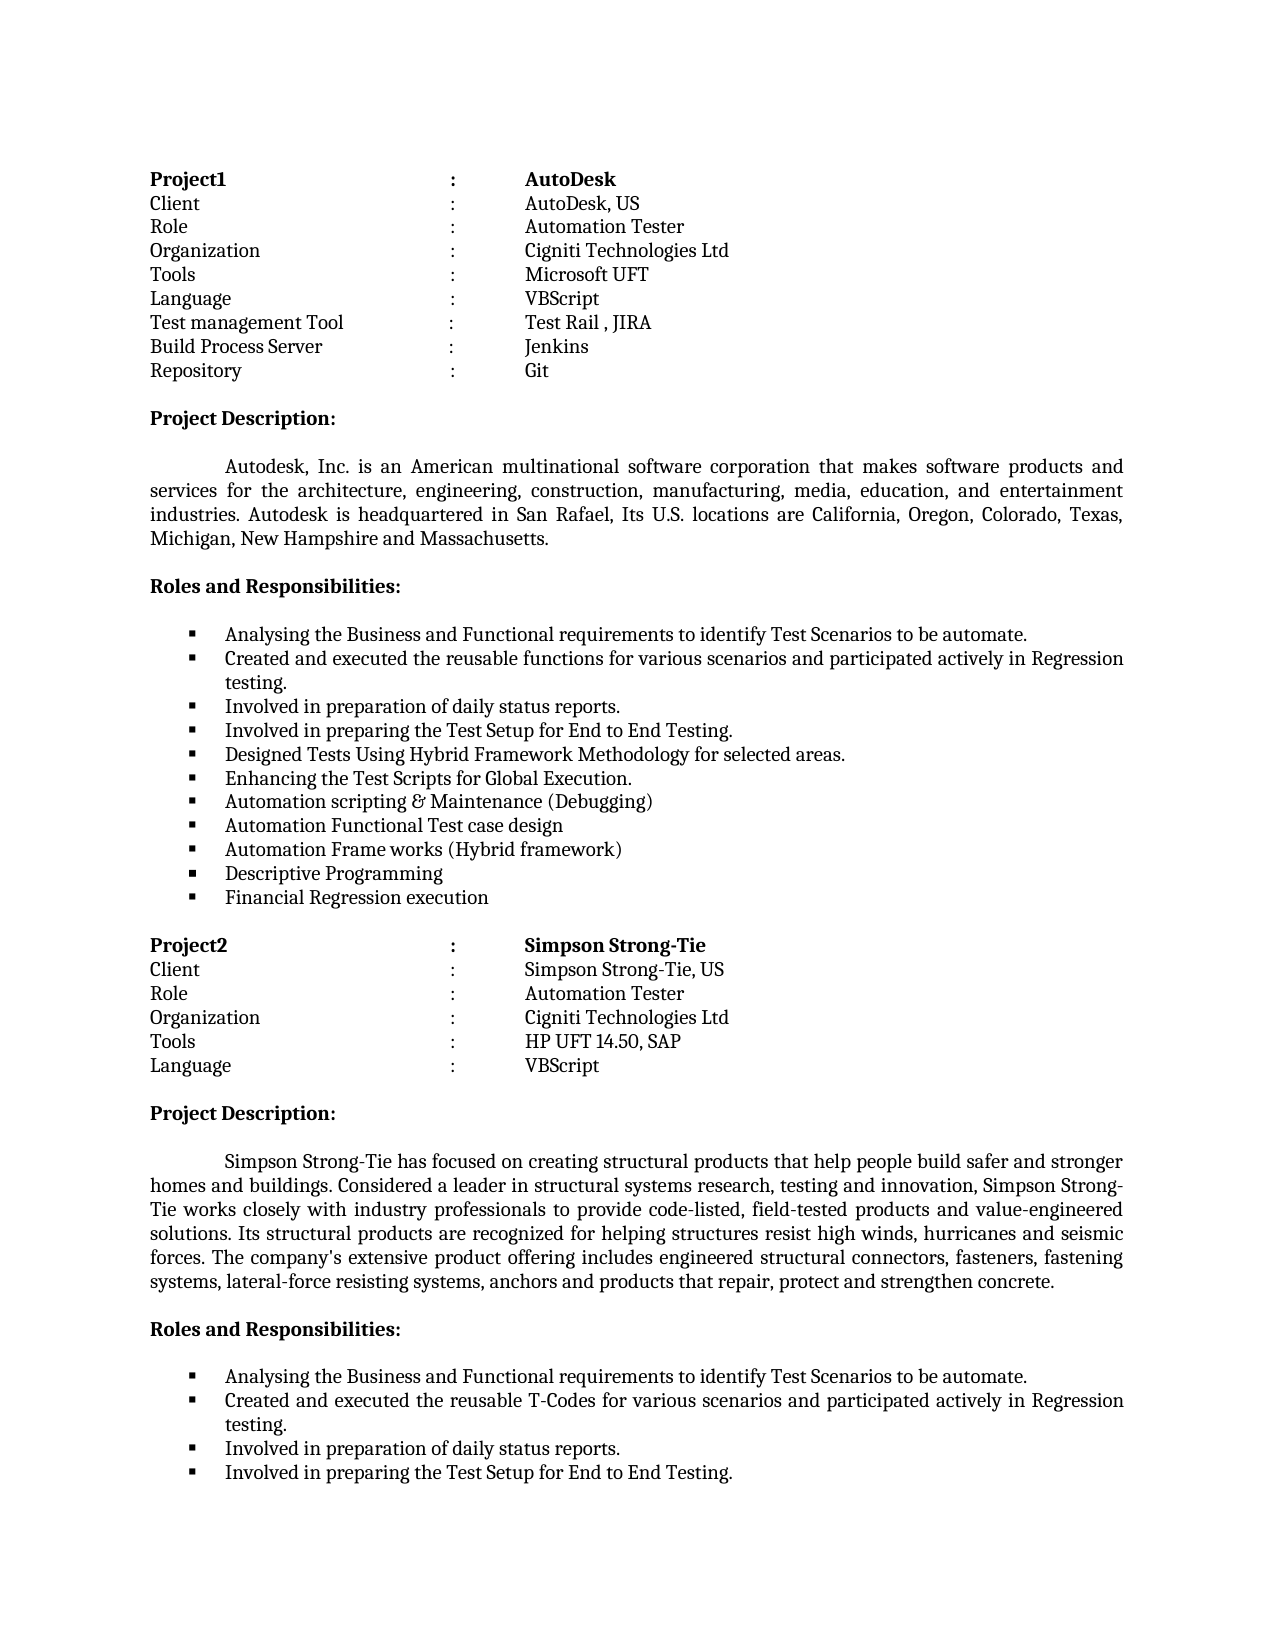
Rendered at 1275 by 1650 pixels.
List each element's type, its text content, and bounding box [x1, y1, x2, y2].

text Client : Simpson Strong-Tie, US [150, 958, 1125, 982]
text Repository : Git [150, 359, 1125, 383]
text Build Process Server : Jenkins [150, 335, 1125, 359]
text Role : Automation Tester [150, 982, 1125, 1006]
list Roles and Responsibilities: [150, 1317, 1125, 1341]
list Descriptive Programming [187, 862, 1125, 886]
list Designed Tests Using Hybrid Framework Methodology for selected areas. [187, 742, 1125, 766]
list Automation Frame works (Hybrid framework) [187, 838, 1125, 862]
text Role : Automation Tester [150, 215, 1125, 239]
list Involved in preparing the Test Setup for End to End Testing. [187, 1461, 1125, 1485]
text Organization : Cigniti Technologies Ltd [150, 239, 1125, 263]
list Enhancing the Test Scripts for Global Execution. [187, 766, 1125, 790]
text Project1 : AutoDesk [150, 167, 1125, 191]
text Project Description: [150, 407, 1125, 431]
text Autodesk, Inc. is an American multinational software corporation that makes software products and services for the architecture, engineering, construction, manufacturing, media, education, and entertainment industries. Autodesk is headquartered in San Rafael, Its U.S. locations are California, Oregon, Colorado, Texas, Michigan, New Hampshire and Massachusetts. [150, 455, 1125, 551]
list Automation scripting & Maintenance (Debugging) [187, 790, 1125, 814]
text Project2 : Simpson Strong-Tie [150, 934, 1125, 958]
list Created and executed the reusable T-Codes for various scenarios and participated actively in Regression testing. [187, 1389, 1125, 1437]
list Roles and Responsibilities: [150, 574, 1125, 598]
text Tools : HP UFT 14.50, SAP [150, 1030, 1125, 1054]
list Analysing the Business and Functional requirements to identify Test Scenarios to be automate. [187, 1365, 1125, 1389]
text Test management Tool : Test Rail , JIRA [150, 311, 1125, 335]
list Involved in preparing the Test Setup for End to End Testing. [187, 718, 1125, 742]
text Client : AutoDesk, US [150, 191, 1125, 215]
text Tools : Microsoft UFT [150, 263, 1125, 287]
list Involved in preparation of daily status reports. [187, 1437, 1125, 1461]
list Financial Regression execution [187, 886, 1125, 910]
list Analysing the Business and Functional requirements to identify Test Scenarios to be automate. [187, 622, 1125, 646]
text Project Description: [150, 1102, 1125, 1126]
text Organization : Cigniti Technologies Ltd [150, 1006, 1125, 1030]
list Involved in preparation of daily status reports. [187, 694, 1125, 718]
list Created and executed the reusable functions for various scenarios and participated actively in Regression testing. [187, 646, 1125, 694]
text Language : VBScript [150, 1054, 1125, 1078]
text Simpson Strong-Tie has focused on creating structural products that help people build safer and stronger homes and buildings. Considered a leader in structural systems research, testing and innovation, Simpson Strong-Tie works closely with industry professionals to provide code-listed, field-tested products and value-engineered solutions. Its structural products are recognized for helping structures resist high winds, hurricanes and seismic forces. The company's extensive product offering includes engineered structural connectors, fasteners, fastening systems, lateral-force resisting systems, anchors and products that repair, protect and strengthen concrete. [150, 1149, 1125, 1293]
list Automation Functional Test case design [187, 814, 1125, 838]
text Language : VBScript [150, 287, 1125, 311]
